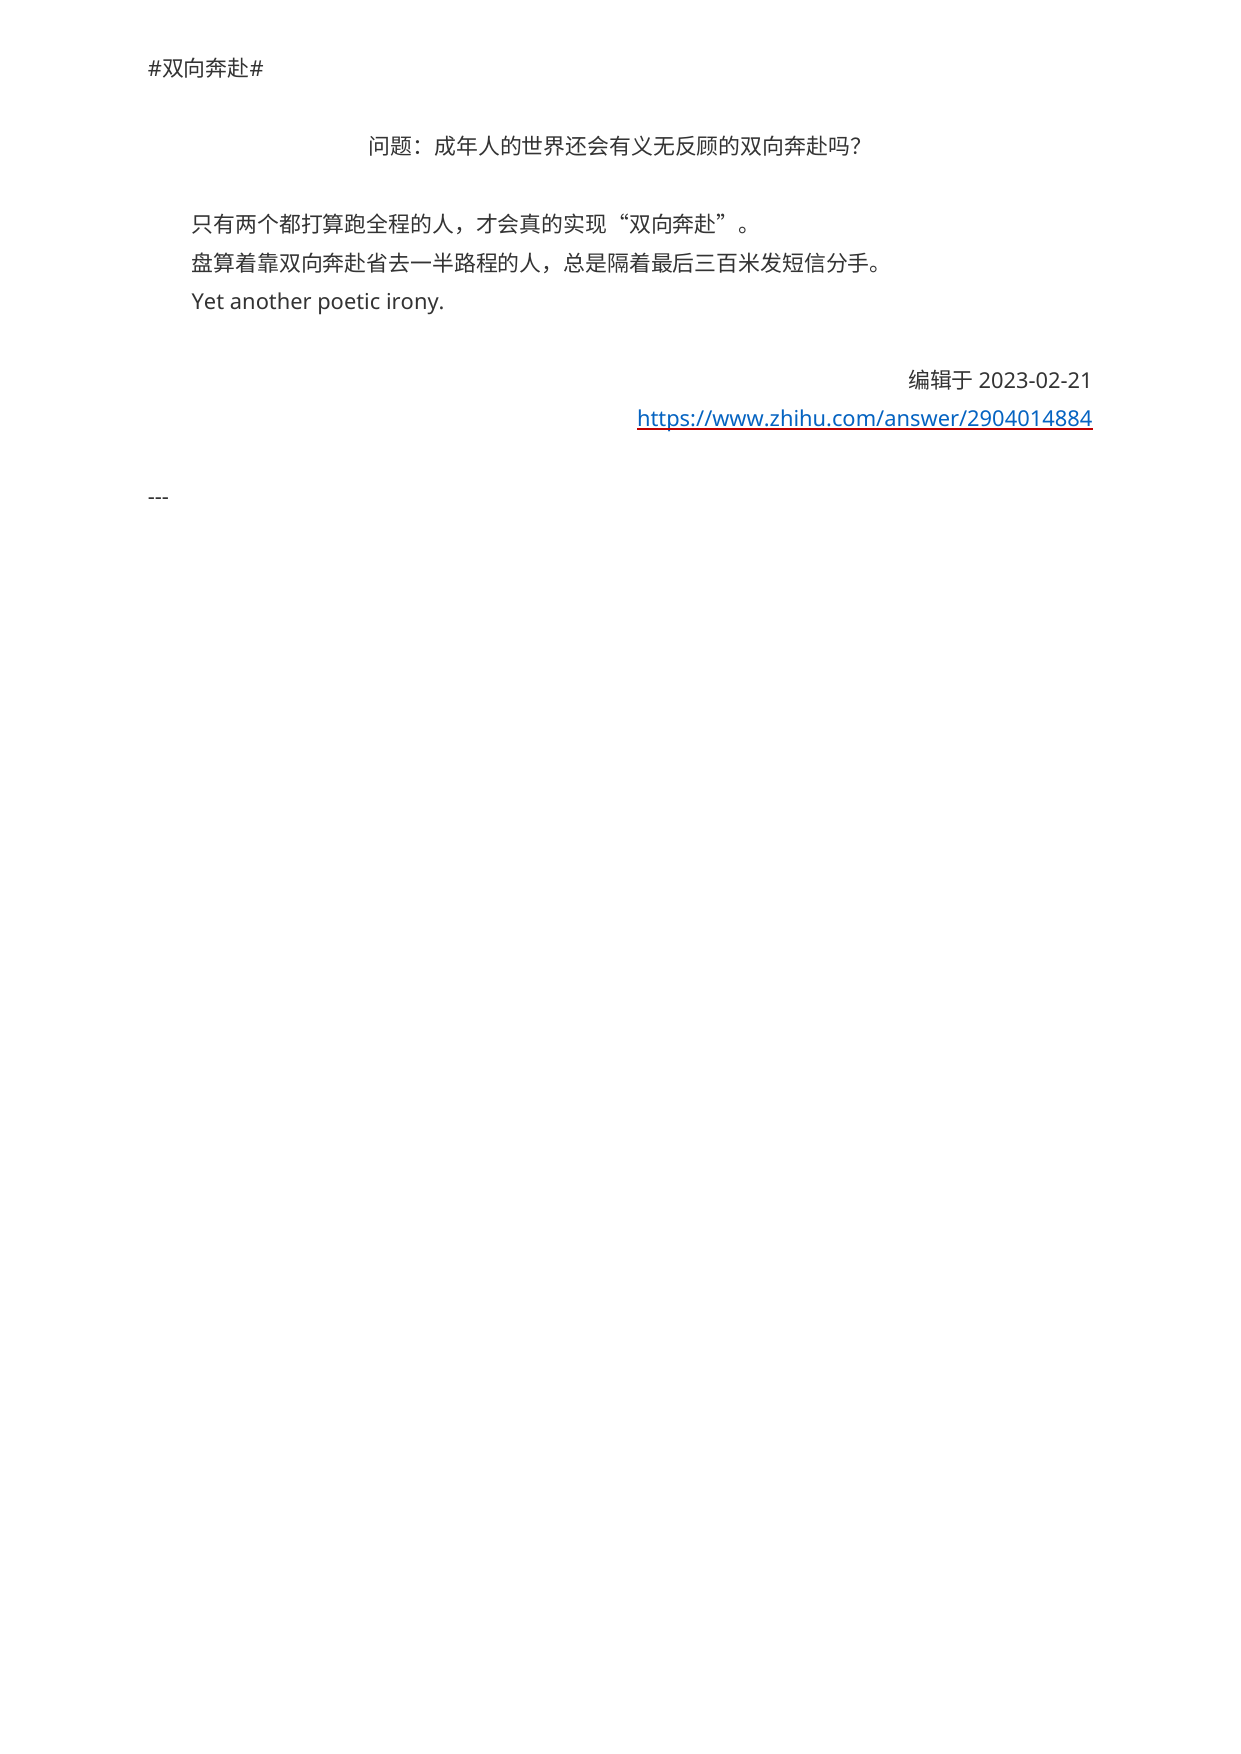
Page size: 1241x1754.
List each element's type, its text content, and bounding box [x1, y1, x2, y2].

text 盘算着靠双向奔赴省去一半路程的人，总是隔着最后三百米发短信分手。 [148, 245, 1092, 279]
text Yet another poetic irony. [148, 284, 1092, 318]
text 问题：成年人的世界还会有义无反顾的双向奔赴吗？ [148, 128, 1092, 162]
text https://www.zhihu.com/answer/2904014884 [148, 401, 1092, 434]
text #双向奔赴# [148, 50, 1092, 84]
text 编辑于 2023-02-21 [148, 362, 1092, 396]
text 只有两个都打算跑全程的人，才会真的实现“双向奔赴”。 [148, 206, 1092, 240]
text --- [148, 478, 1092, 512]
